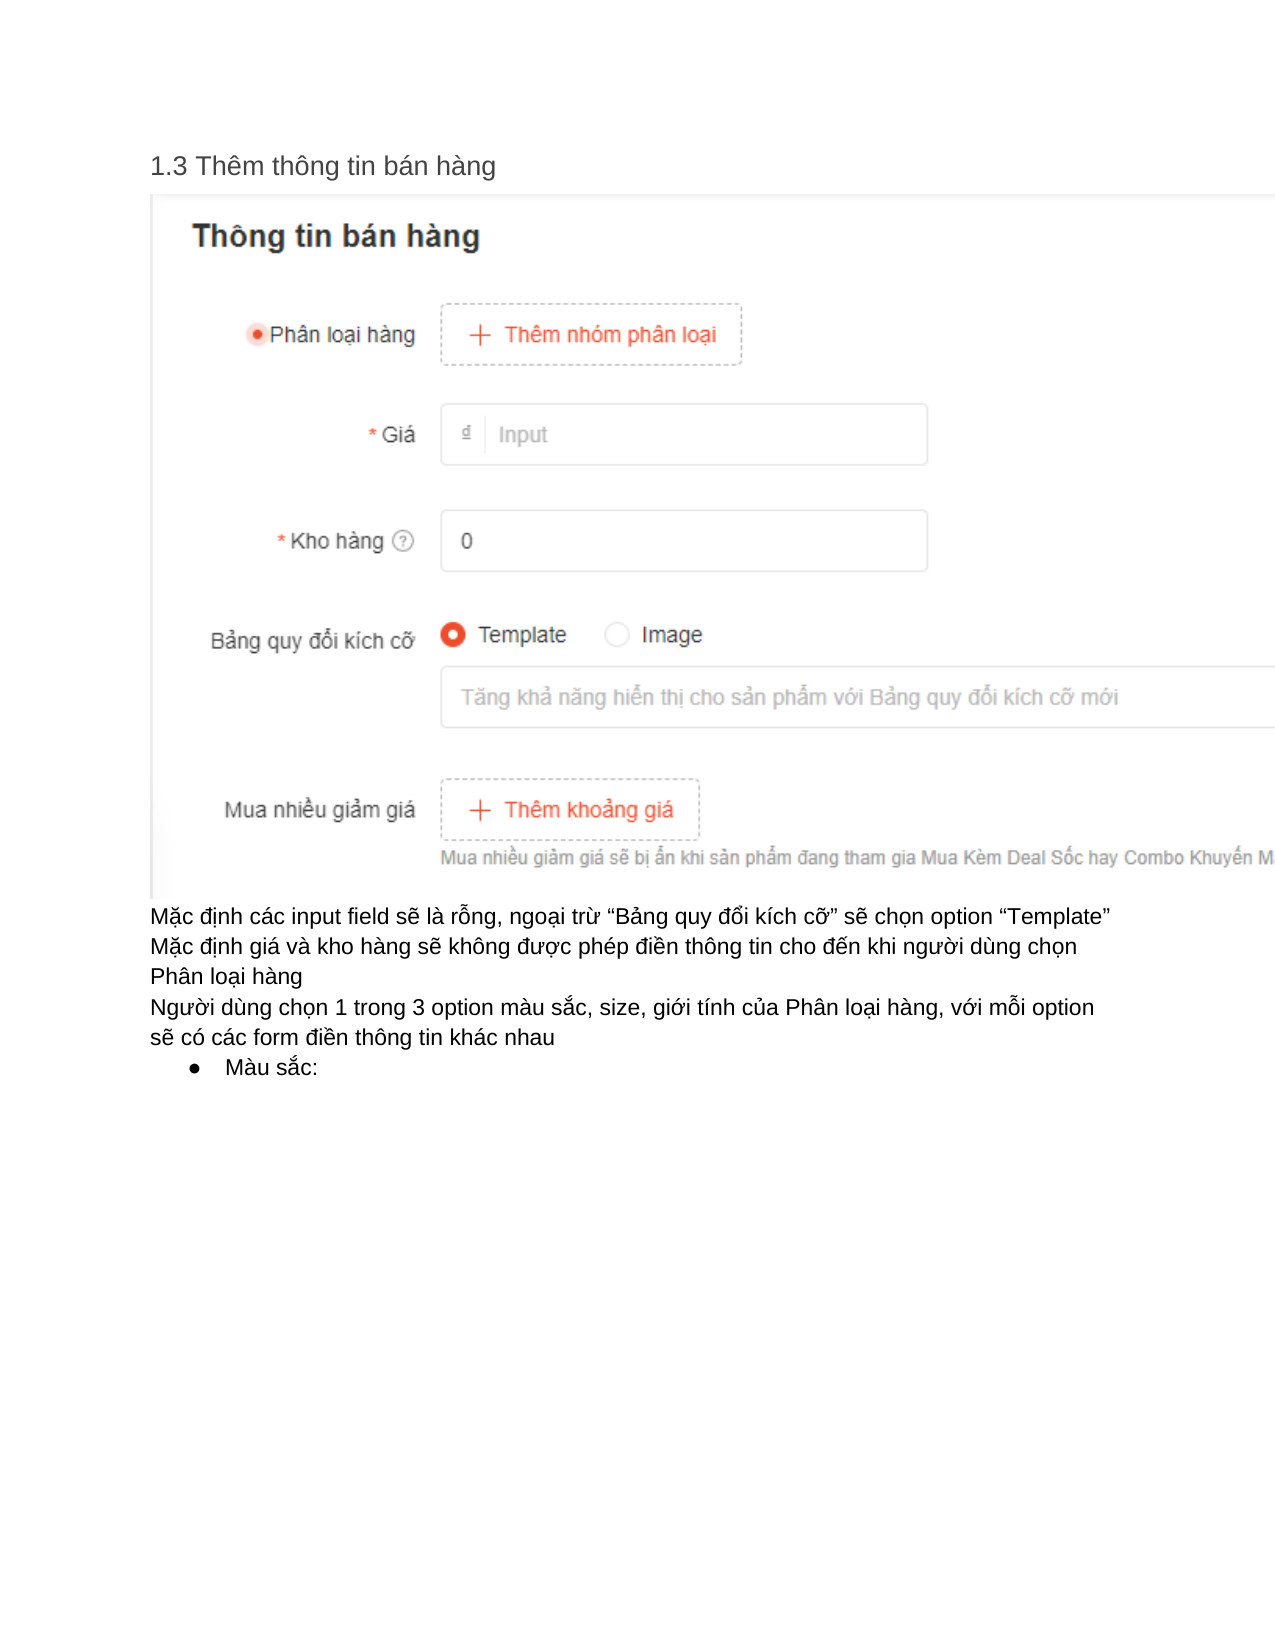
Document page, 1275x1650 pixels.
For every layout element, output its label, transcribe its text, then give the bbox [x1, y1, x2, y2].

text Mặc định giá và kho hàng sẽ không được phép điền thông tin cho đến khi người dùng chọn Phân loại hàng [150, 933, 1125, 989]
text Người dùng chọn 1 trong 3 option màu sắc, size, giới tính của Phân loại hàng, với mỗi option sẽ có các form điền thông tin khác nhau [150, 993, 1125, 1050]
picture [150, 194, 1275, 899]
subtitle 1.3 Thêm thông tin bán hàng [150, 150, 1125, 181]
list Màu sắc: [187, 1054, 1125, 1080]
text Mặc định các input field sẽ là rỗng, ngoại trừ “Bảng quy đổi kích cỡ” sẽ chọn option “Template” [150, 903, 1125, 929]
